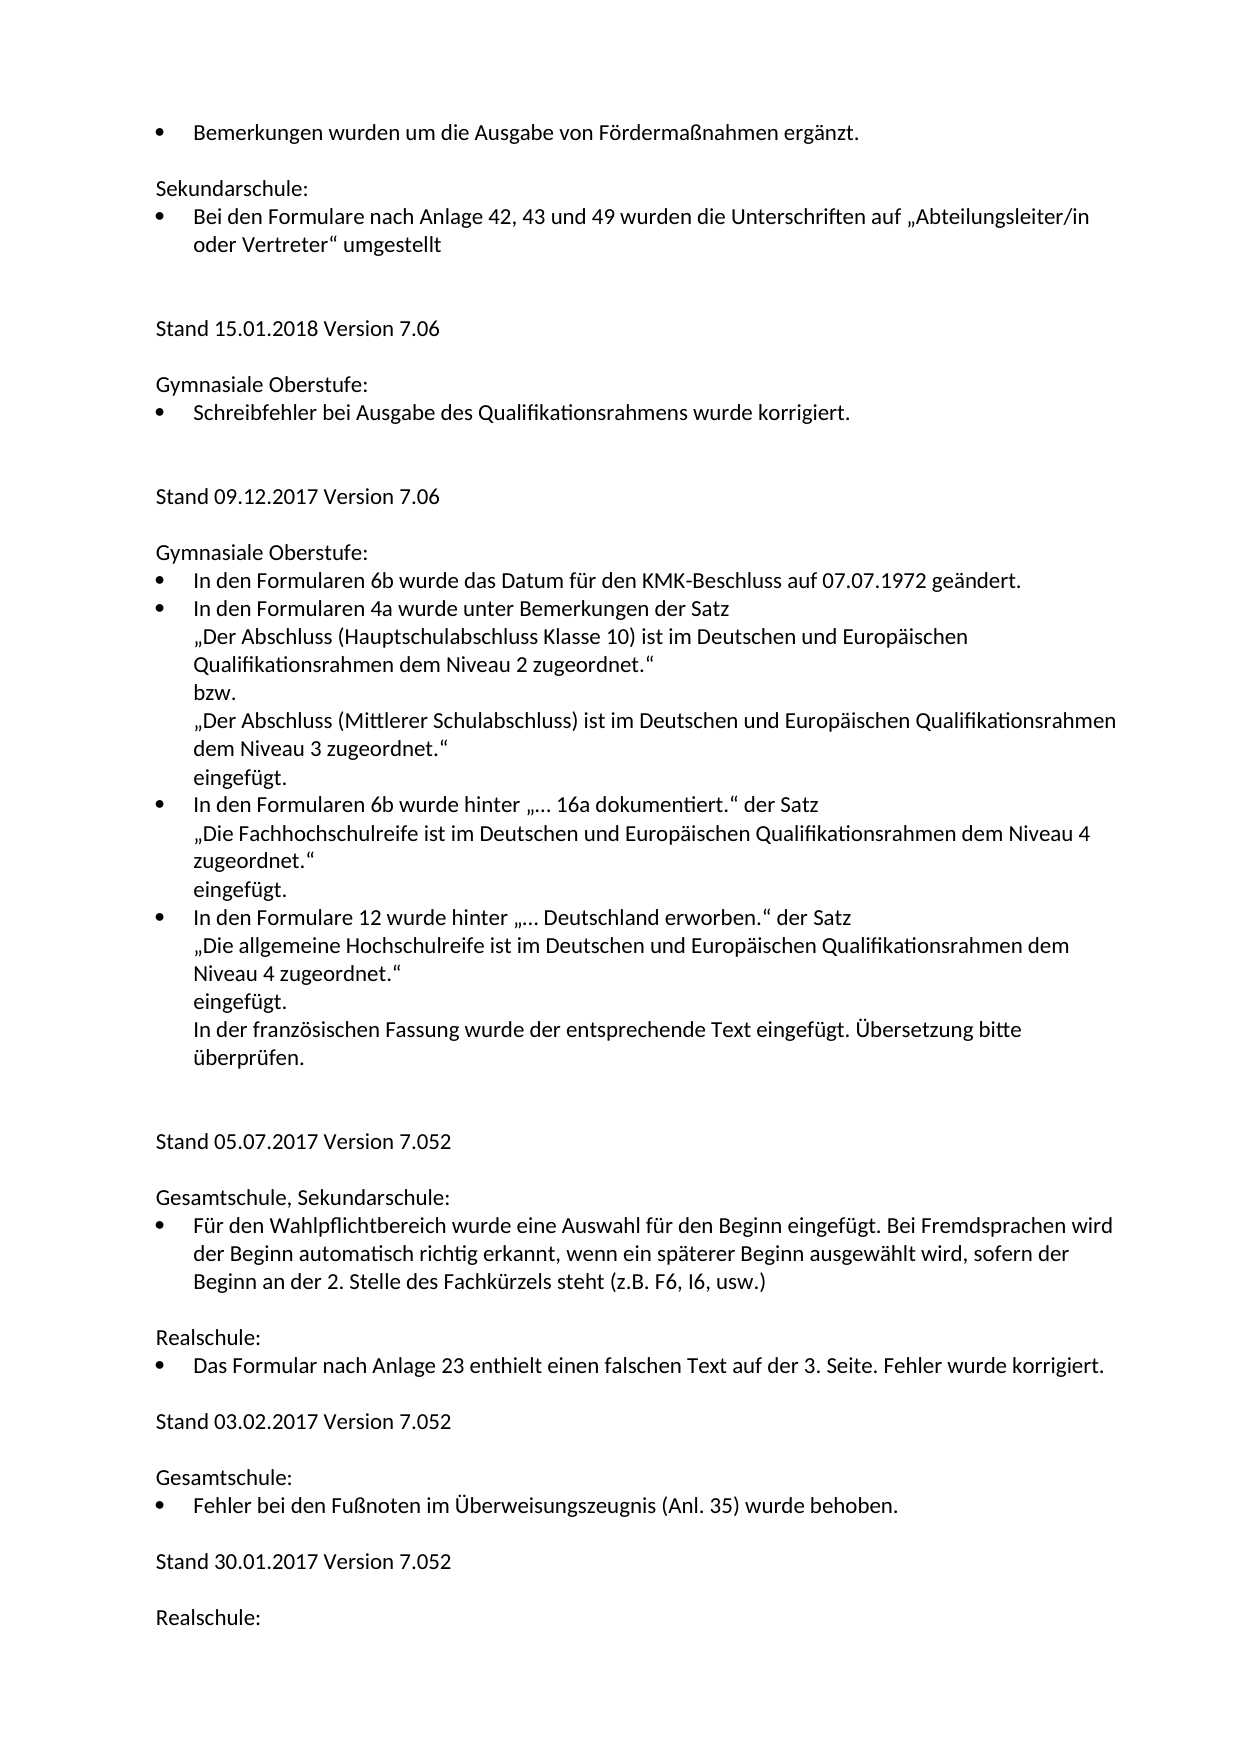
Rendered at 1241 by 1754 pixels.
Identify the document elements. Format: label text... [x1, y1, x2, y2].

text Realschule: [156, 1603, 1122, 1631]
text Realschule: [156, 1323, 1122, 1351]
text Stand 30.01.2017 Version 7.052 [156, 1547, 1122, 1575]
list In den Formulare 12 wurde hinter „… Deutschland erworben.“ der Satz „Die allgemeine Hochschulreife ist im Deutschen und Europäischen Qualifikationsrahmen dem Niveau 4 zugeordnet.“ eingefügt. In der französischen Fassung wurde der entsprechende Text eingefügt. Übersetzung bitte überprüfen. [156, 903, 1122, 1071]
list Das Formular nach Anlage 23 enthielt einen falschen Text auf der 3. Seite. Fehler wurde korrigiert. [156, 1351, 1122, 1379]
list Bemerkungen wurden um die Ausgabe von Fördermaßnahmen ergänzt. [156, 118, 1122, 146]
text Stand 15.01.2018 Version 7.06 [156, 314, 1122, 342]
text Gesamtschule: [156, 1463, 1122, 1491]
text Gesamtschule, Sekundarschule: [156, 1183, 1122, 1211]
text Stand 03.02.2017 Version 7.052 [156, 1407, 1122, 1435]
text Stand 05.07.2017 Version 7.052 [156, 1127, 1122, 1155]
text Gymnasiale Oberstufe: [156, 370, 1122, 398]
text Stand 09.12.2017 Version 7.06 [156, 482, 1122, 510]
list In den Formularen 6b wurde das Datum für den KMK-Beschluss auf 07.07.1972 geändert. [156, 566, 1122, 594]
list Bei den Formulare nach Anlage 42, 43 und 49 wurden die Unterschriften auf „Abteilungsleiter/in oder Vertreter“ umgestellt [156, 202, 1122, 258]
text Gymnasiale Oberstufe: [156, 538, 1122, 566]
list In den Formularen 4a wurde unter Bemerkungen der Satz „Der Abschluss (Hauptschulabschluss Klasse 10) ist im Deutschen und Europäischen Qualifikationsrahmen dem Niveau 2 zugeordnet.“ bzw. „Der Abschluss (Mittlerer Schulabschluss) ist im Deutschen und Europäischen Qualifikationsrahmen dem Niveau 3 zugeordnet.“ eingefügt. [156, 594, 1122, 791]
list In den Formularen 6b wurde hinter „… 16a dokumentiert.“ der Satz „Die Fachhochschulreife ist im Deutschen und Europäischen Qualifikationsrahmen dem Niveau 4 zugeordnet.“ eingefügt. [156, 791, 1122, 903]
list Schreibfehler bei Ausgabe des Qualifikationsrahmens wurde korrigiert. [156, 398, 1122, 426]
text Sekundarschule: [156, 174, 1122, 202]
list Fehler bei den Fußnoten im Überweisungszeugnis (Anl. 35) wurde behoben. [156, 1491, 1122, 1519]
list Für den Wahlpflichtbereich wurde eine Auswahl für den Beginn eingefügt. Bei Fremdsprachen wird der Beginn automatisch richtig erkannt, wenn ein späterer Beginn ausgewählt wird, sofern der Beginn an der 2. Stelle des Fachkürzels steht (z.B. F6, I6, usw.) [156, 1211, 1122, 1295]
